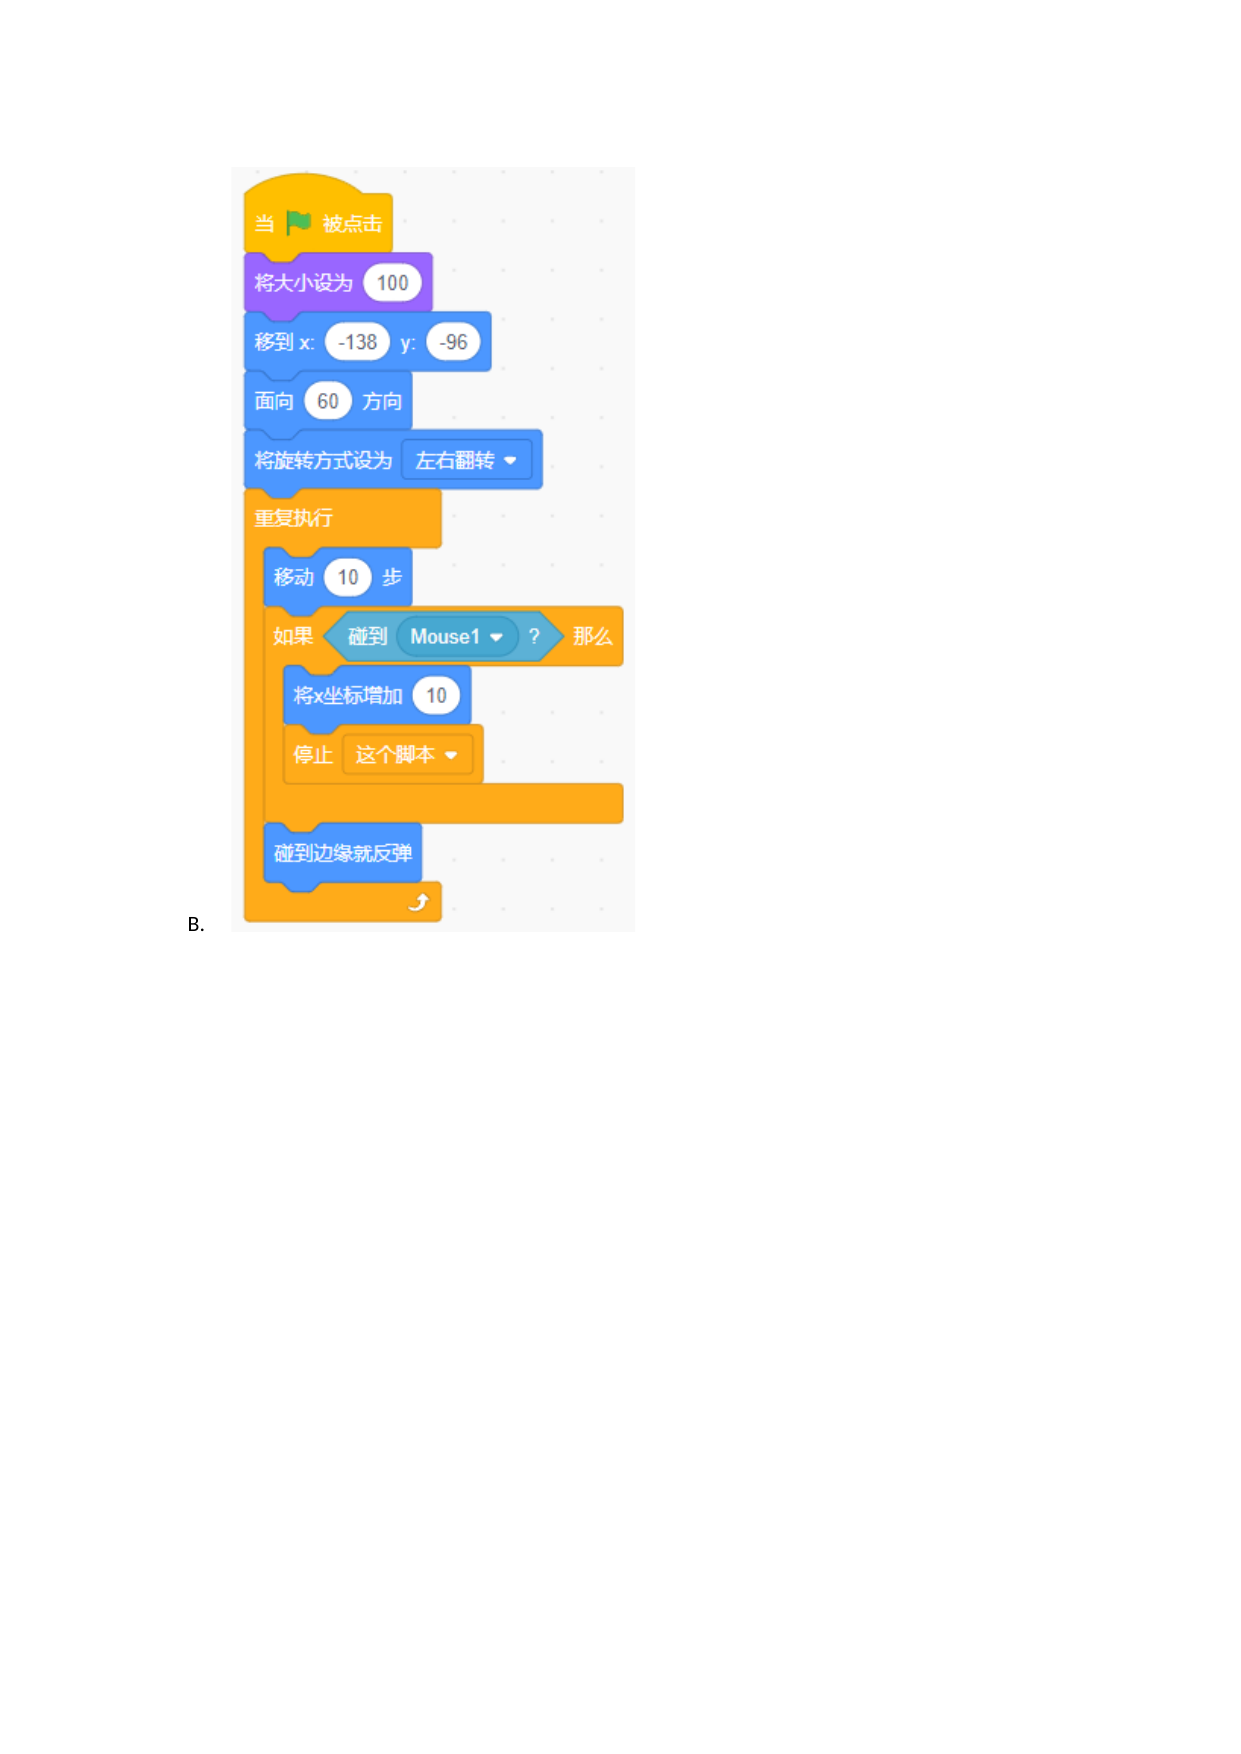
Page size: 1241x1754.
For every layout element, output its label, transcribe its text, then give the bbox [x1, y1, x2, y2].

picture [231, 167, 636, 932]
